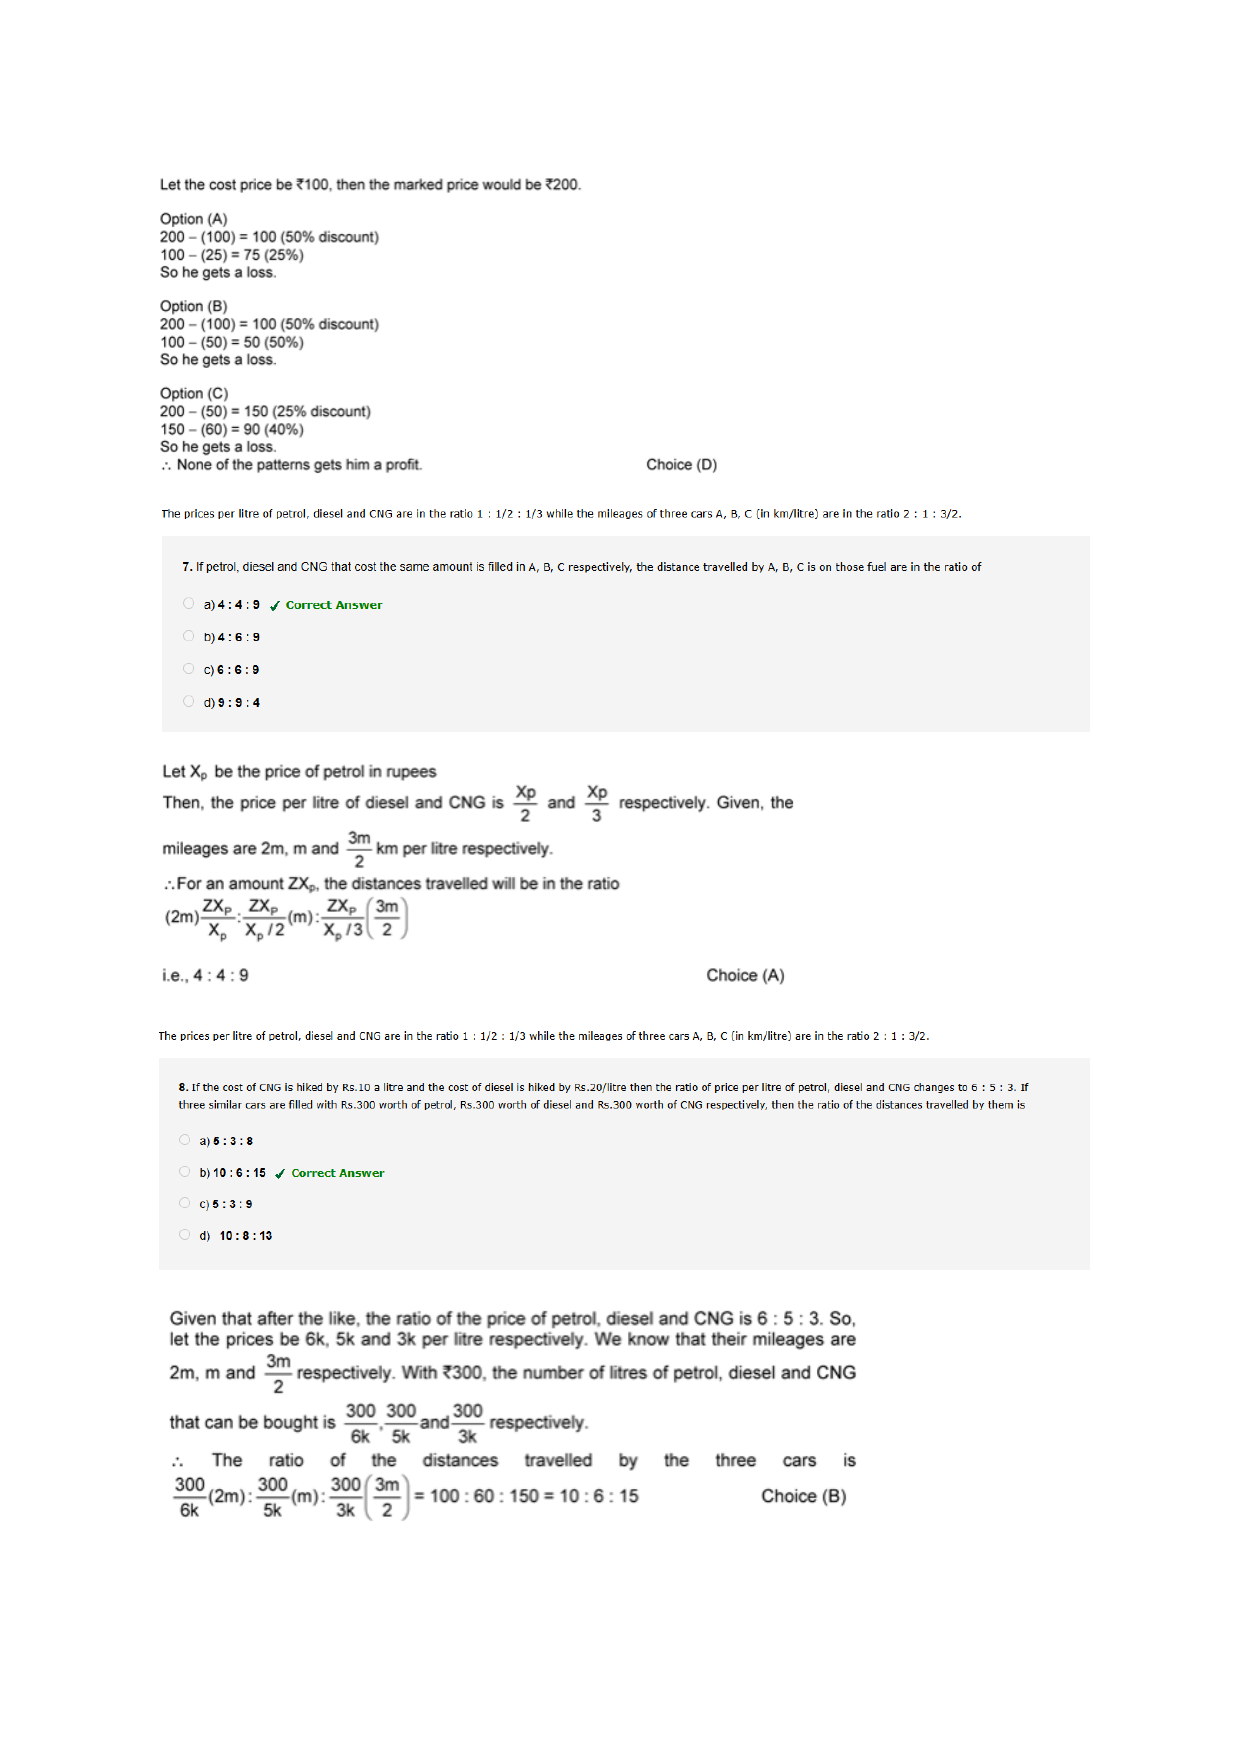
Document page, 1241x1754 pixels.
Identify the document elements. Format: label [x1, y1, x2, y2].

picture [150, 734, 1091, 1015]
picture [150, 1271, 1091, 1557]
picture [150, 150, 1091, 492]
picture [150, 493, 1091, 732]
picture [150, 1016, 1091, 1270]
